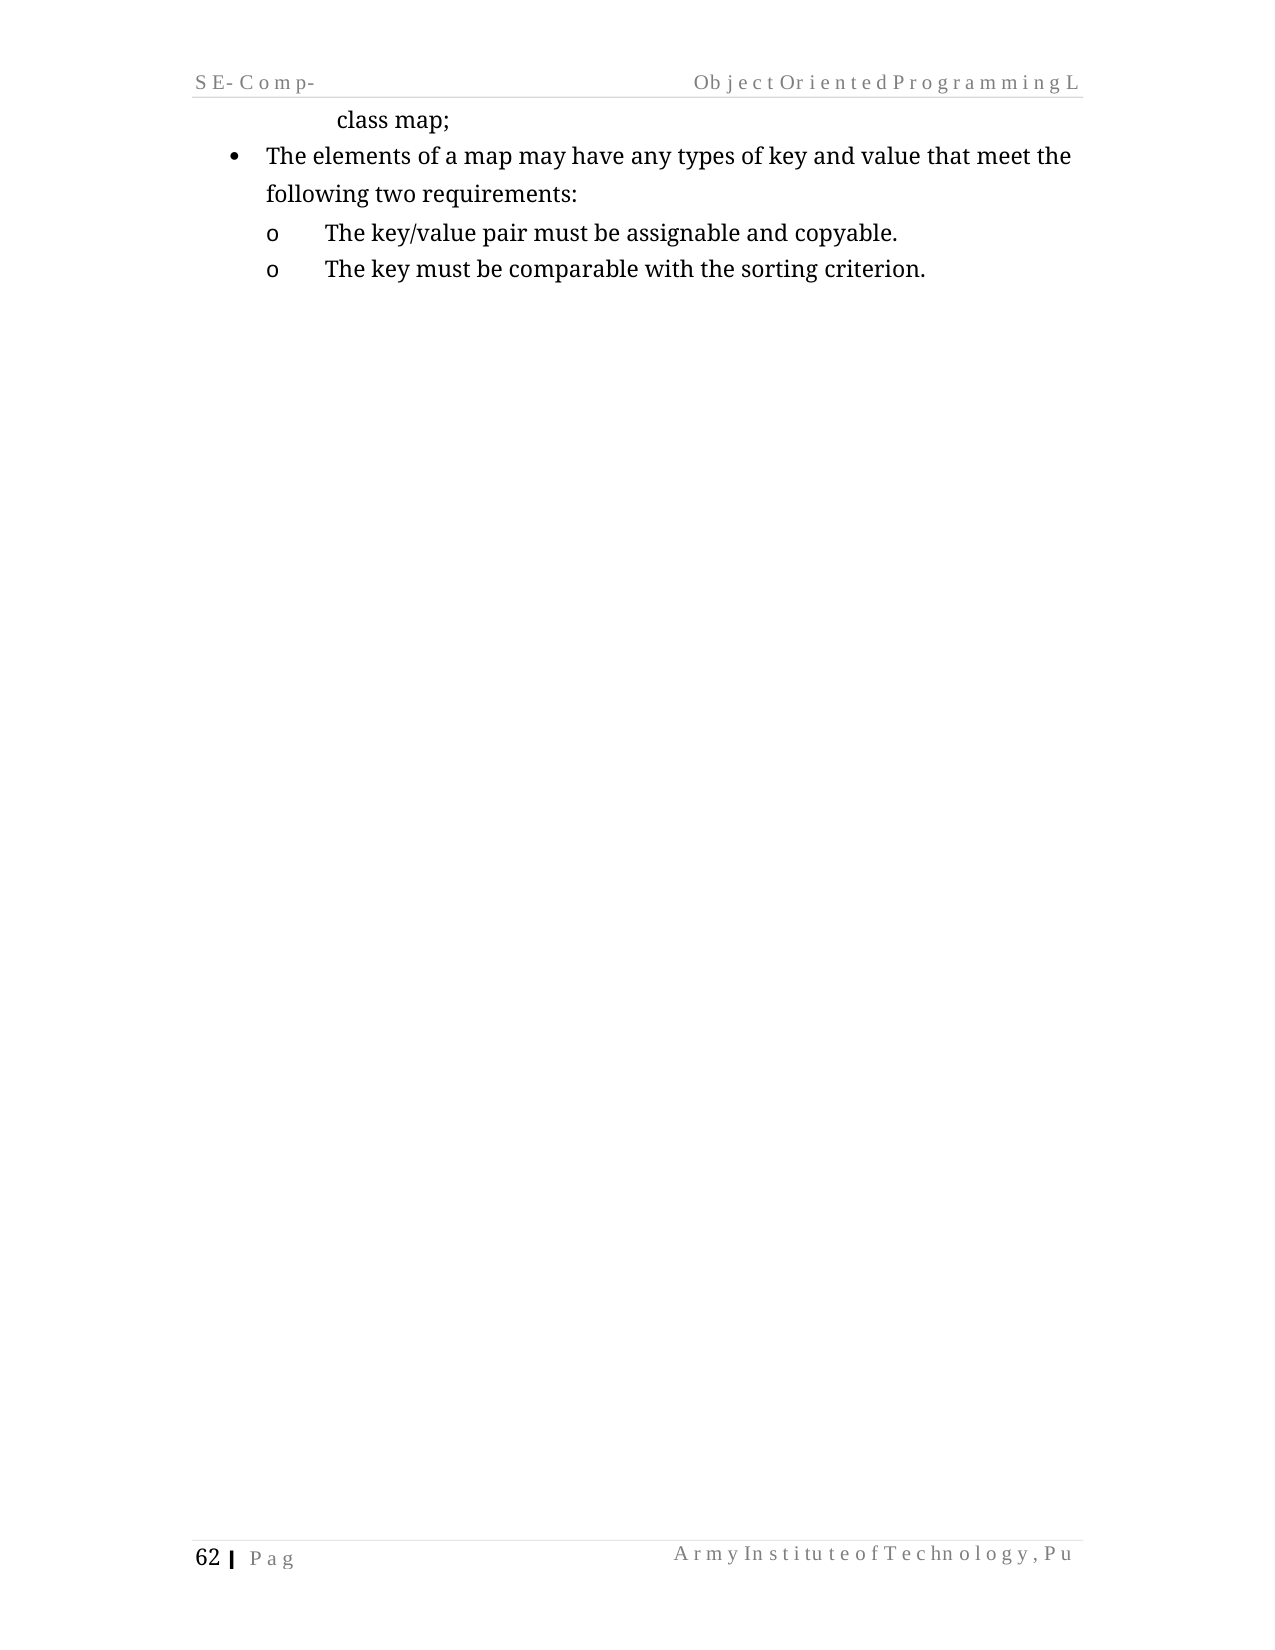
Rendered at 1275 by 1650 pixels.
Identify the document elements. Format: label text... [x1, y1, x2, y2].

list The key/value pair must be assignable and copyable. [266, 217, 1121, 248]
list The key must be comparable with the sorting criterion. [266, 252, 1121, 284]
list The elements of a map may have any types of key and value that meet the following two requirements: [230, 140, 1081, 209]
text class map; [336, 104, 1121, 135]
